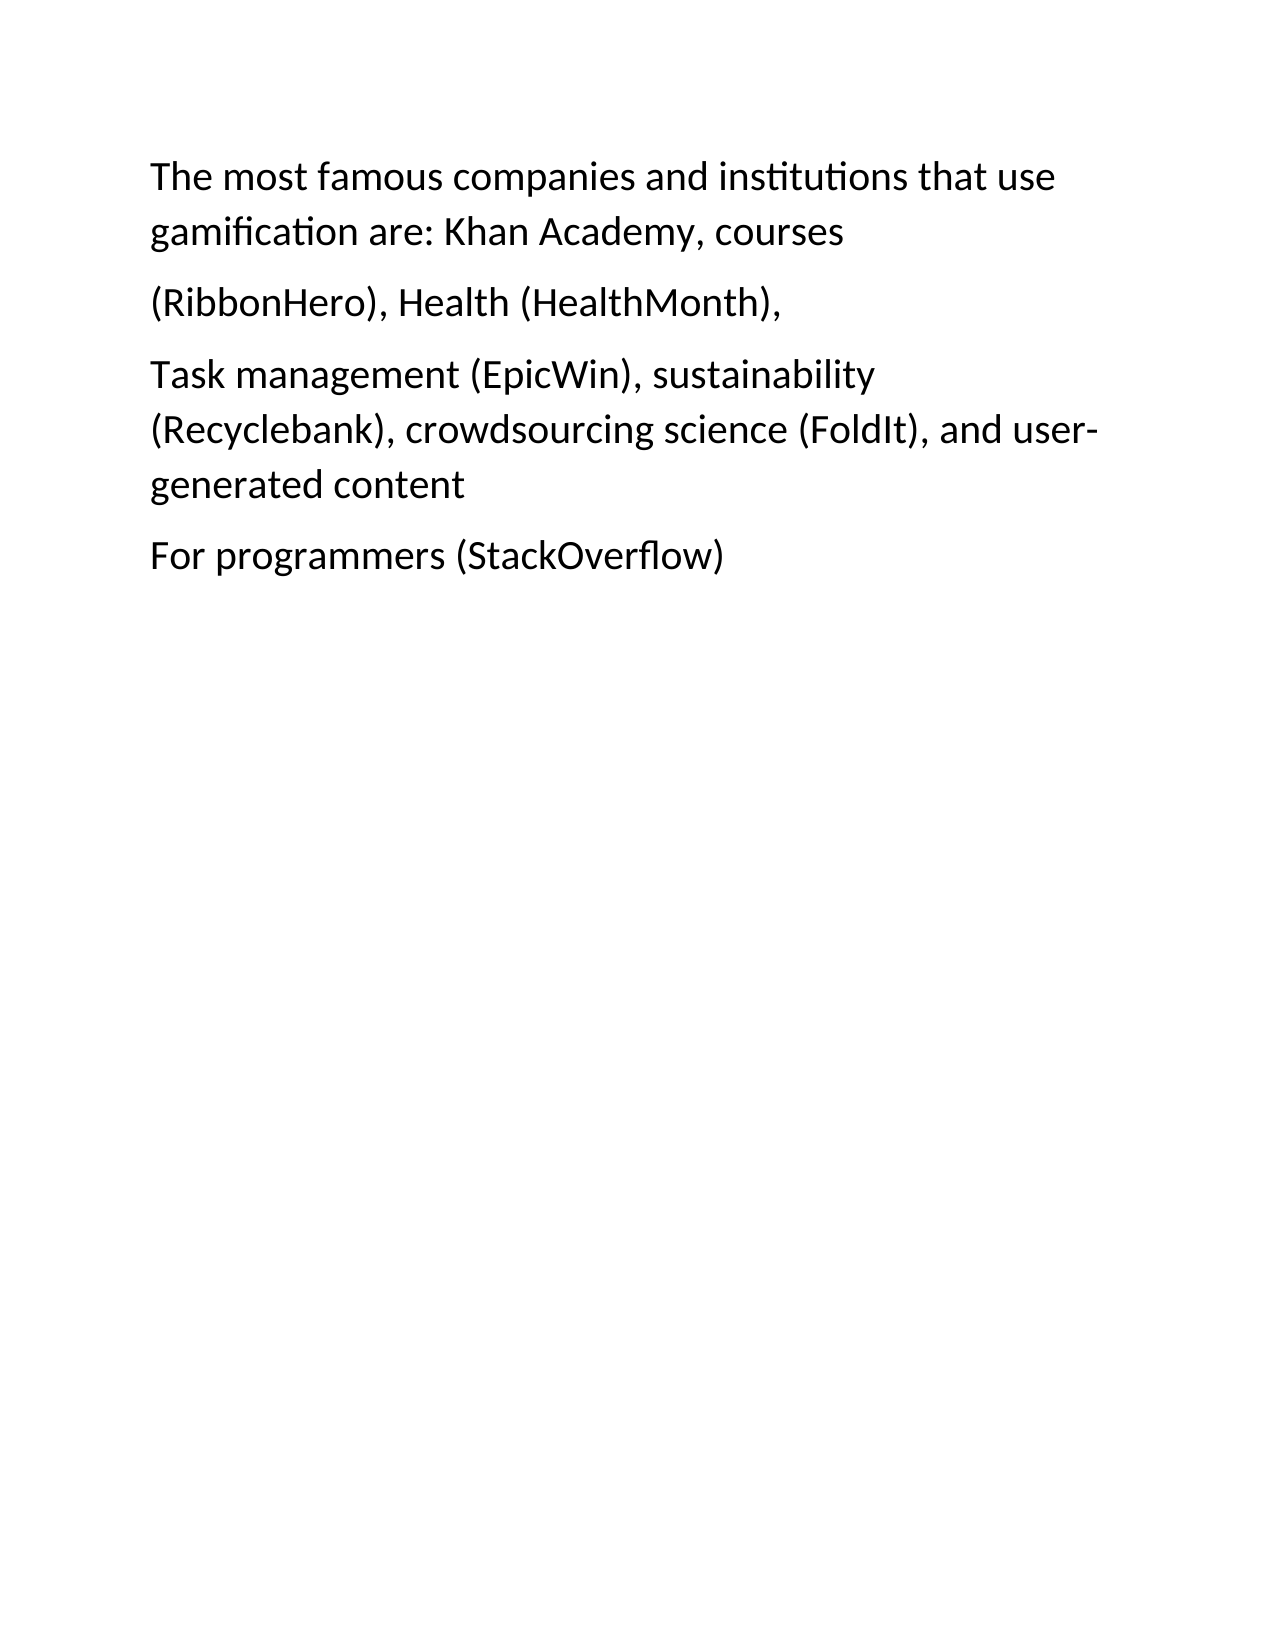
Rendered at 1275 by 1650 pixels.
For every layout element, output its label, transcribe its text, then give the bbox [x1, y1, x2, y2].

text Task management (EpicWin), sustainability (Recyclebank), crowdsourcing science (FoldIt), and user-generated content [150, 348, 1125, 509]
text For programmers (StackOverflow) [150, 529, 1125, 580]
text (RibbonHero), Health (HealthMonth), [150, 276, 1125, 327]
text The most famous companies and institutions that use gamification are: Khan Academy, courses [150, 150, 1125, 256]
